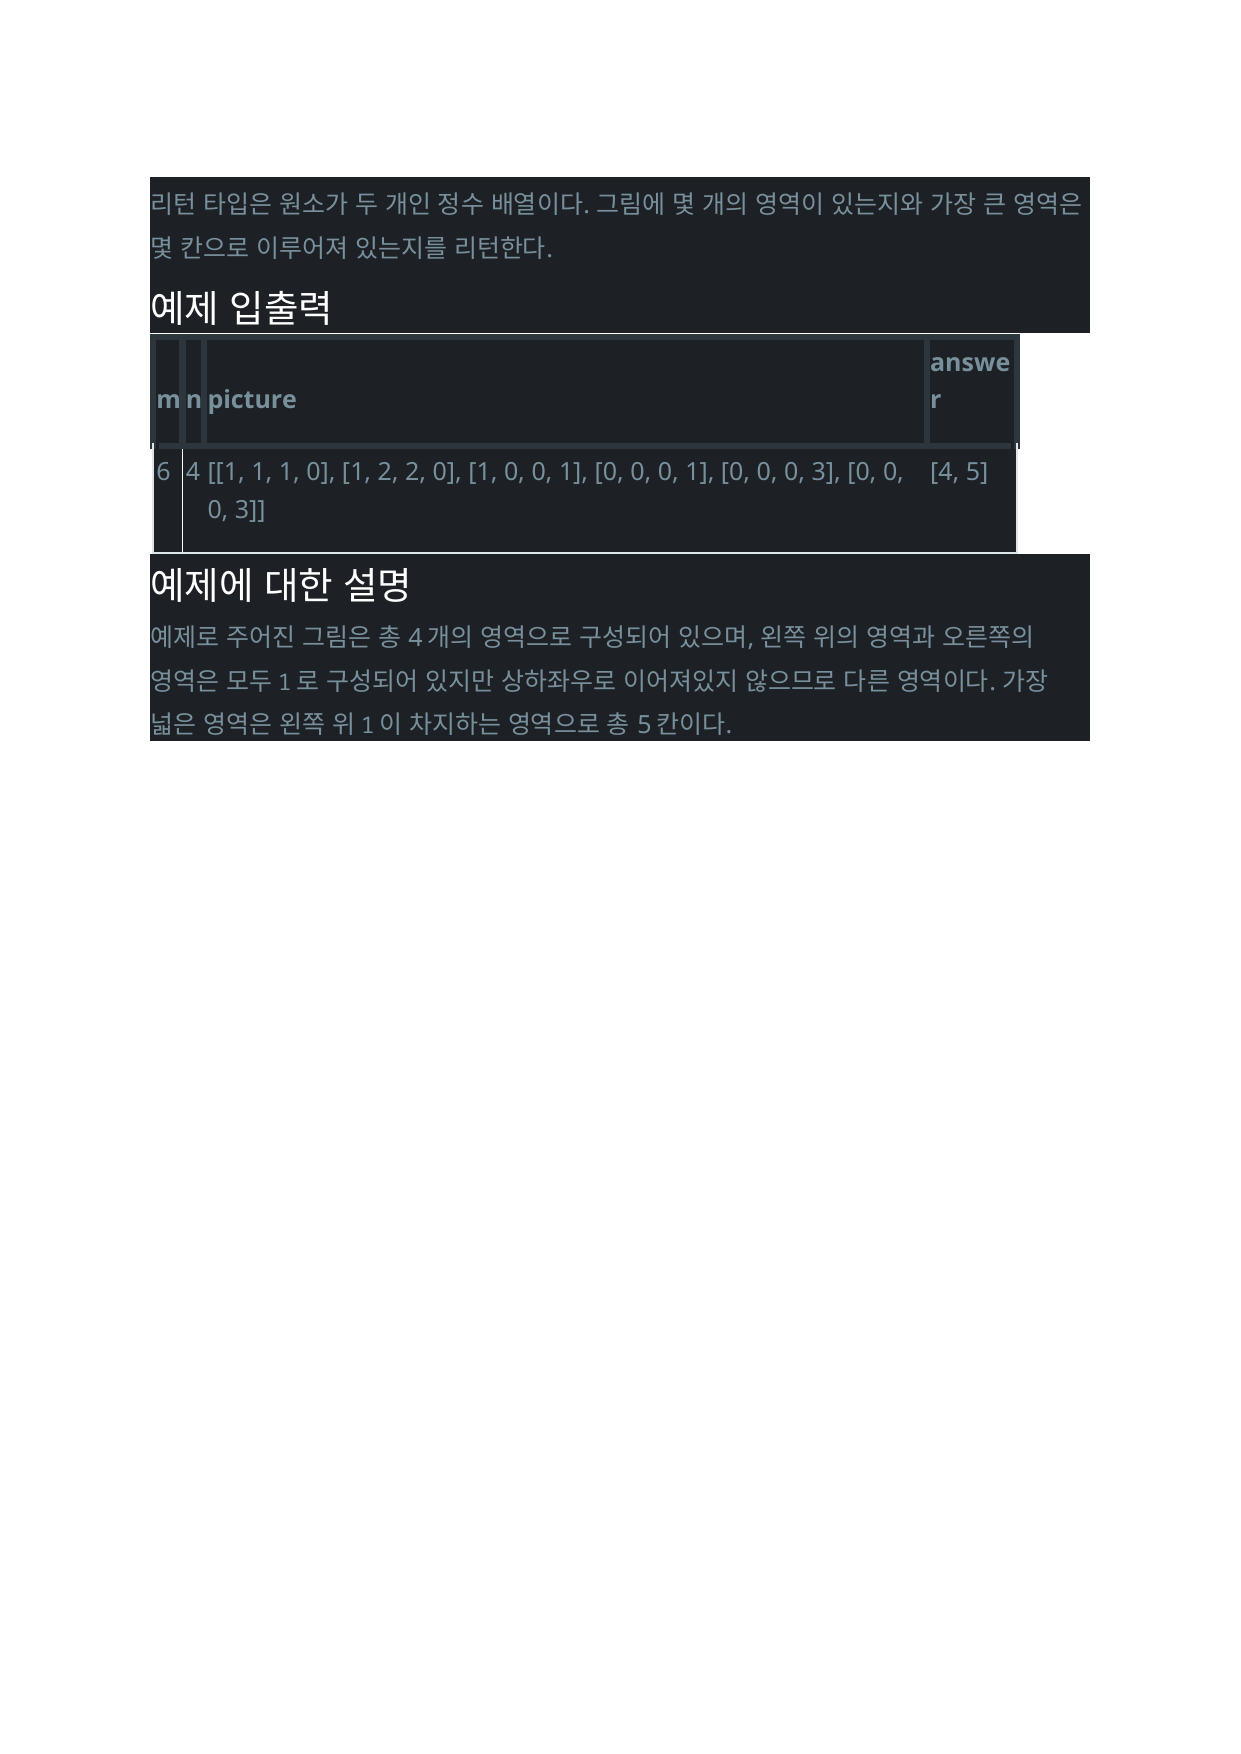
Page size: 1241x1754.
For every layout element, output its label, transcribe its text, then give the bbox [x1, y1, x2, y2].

text 예제에 대한 설명 [150, 554, 1090, 610]
table_header m [156, 340, 179, 443]
table_header picture [207, 340, 924, 443]
table_cell 4 [183, 449, 204, 552]
text 예제 입출력 [150, 277, 1090, 333]
text 리턴 타입은 원소가 두 개인 정수 배열이다. 그림에 몇 개의 영역이 있는지와 가장 큰 영역은 몇 칸으로 이루어져 있는지를 리턴한다. [150, 177, 1090, 265]
table_cell [[1, 1, 1, 0], [1, 2, 2, 0], [1, 0, 0, 1], [0, 0, 0, 1], [0, 0, 0, 3], [0, 0, 0, 3]] [204, 449, 927, 552]
table_header n [186, 340, 201, 443]
text 예제로 주어진 그림은 총 4개의 영역으로 구성되어 있으며, 왼쪽 위의 영역과 오른쪽의 영역은 모두 1로 구성되어 있지만 상하좌우로 이어져있지 않으므로 다른 영역이다. 가장 넓은 영역은 왼쪽 위 1이 차지하는 영역으로 총 5칸이다. [150, 610, 1090, 741]
table_header answer [930, 340, 1014, 443]
table_cell [4, 5] [927, 443, 1016, 552]
table_cell 6 [154, 443, 182, 552]
